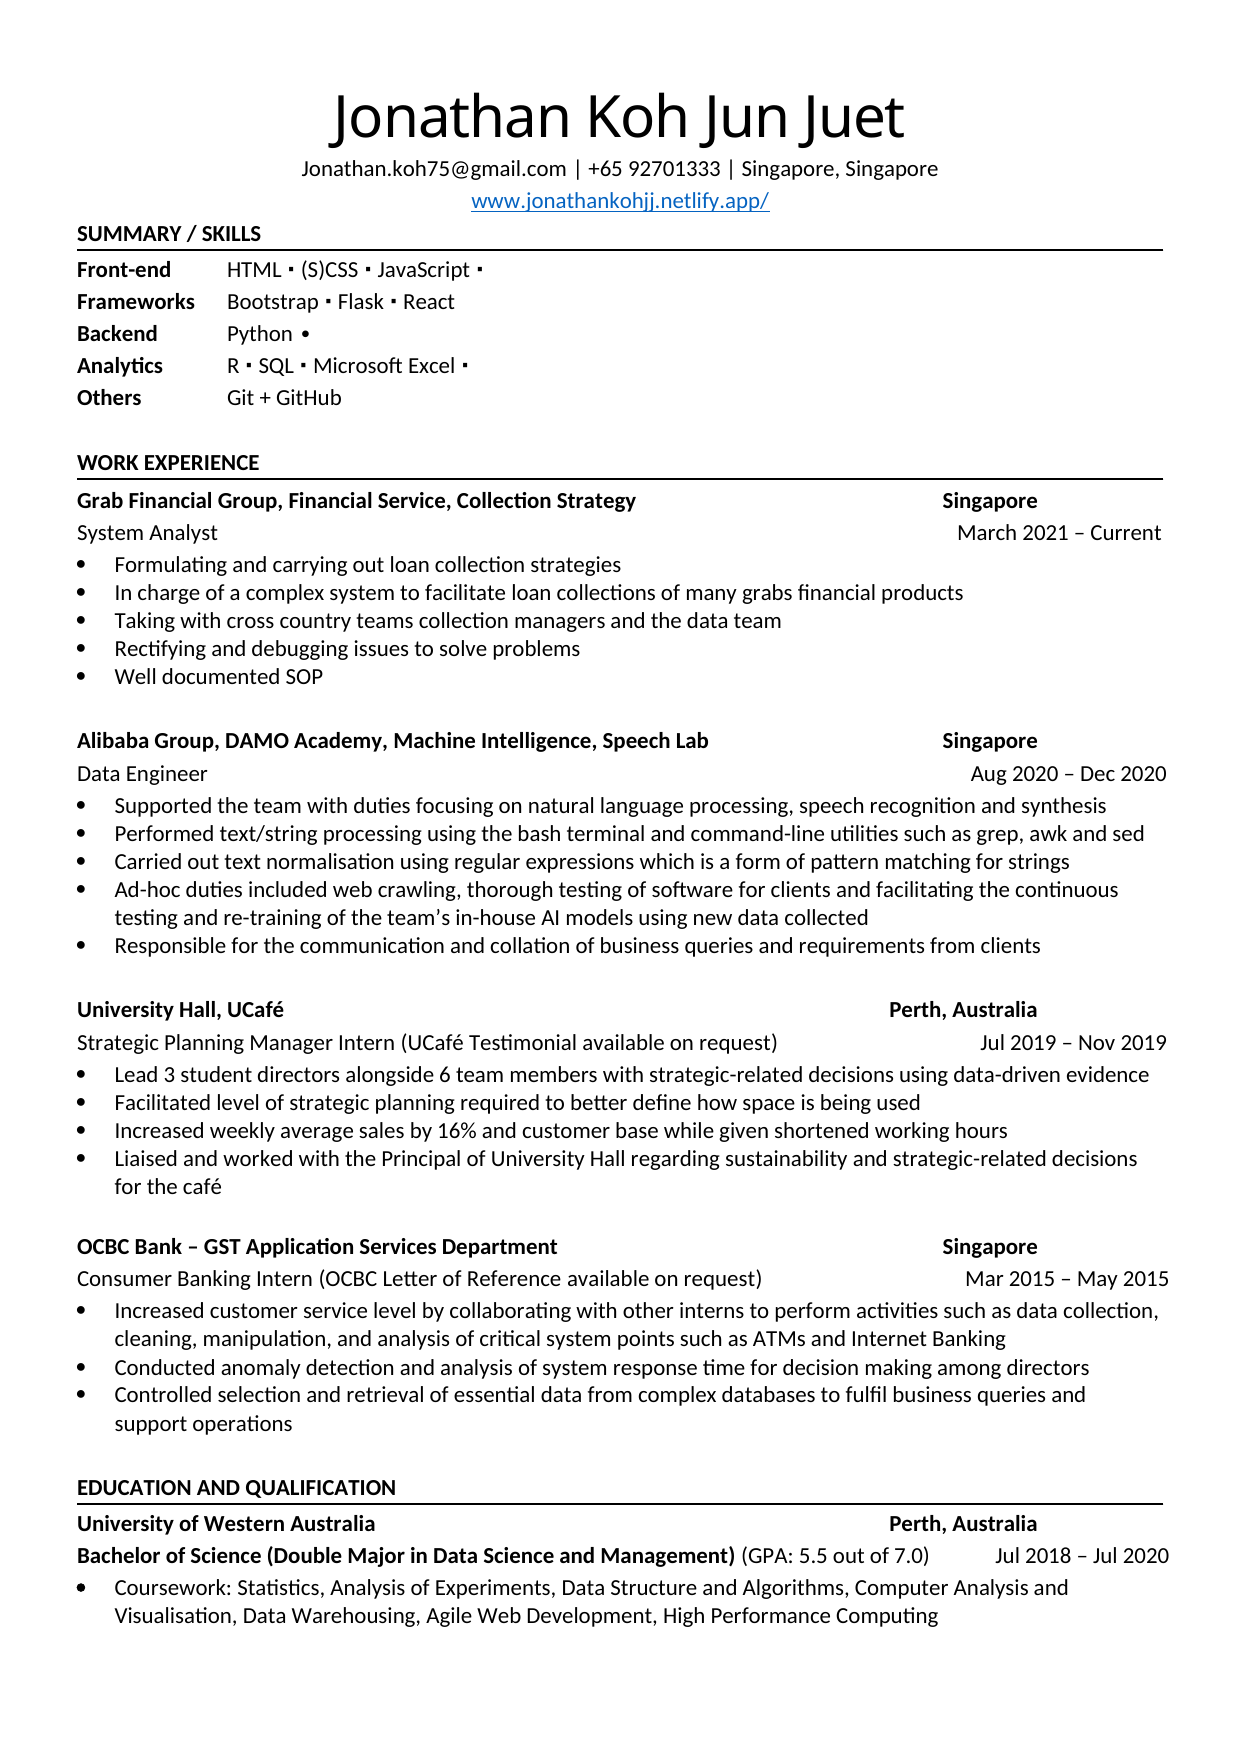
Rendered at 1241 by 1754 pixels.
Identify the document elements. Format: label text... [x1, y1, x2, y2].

list Increased customer service level by collaborating with other interns to perform activities such as data collection, cleaning, manipulation, and analysis of critical system points such as ATMs and Internet Banking [77, 1297, 1163, 1353]
list Formulating and carrying out loan collection strategies [77, 550, 1163, 578]
list Carried out text normalisation using regular expressions which is a form of pattern matching for strings [77, 847, 1163, 875]
title Jonathan Koh Jun Juet [77, 75, 1163, 154]
text EDUCATION AND QUALIFICATION [77, 1473, 1163, 1503]
text Grab Financial Group, Financial Service, Collection Strategy Singapore [77, 486, 1163, 514]
list Supported the team with duties focusing on natural language processing, speech recognition and synthesis [77, 791, 1163, 819]
list In charge of a complex system to facilitate loan collections of many grabs financial products [77, 578, 1163, 606]
text Strategic Planning Manager Intern (UCafé Testimonial available on request) Jul 2019 – Nov 2019 [77, 1028, 1163, 1056]
text www.jonathankohjj.netlify.app/ [77, 187, 1163, 215]
text University Hall, UCafé Perth, Australia [77, 996, 1163, 1023]
text Data Engineer Aug 2020 – Dec 2020 [77, 759, 1163, 787]
list Conducted anomaly detection and analysis of system response time for decision making among directors [77, 1353, 1163, 1381]
list Coursework: Statistics, Analysis of Experiments, Data Structure and Algorithms, Computer Analysis and Visualisation, Data Warehousing, Agile Web Development, High Performance Computing [77, 1573, 1163, 1629]
list Lead 3 student directors alongside 6 team members with strategic-related decisions using data-driven evidence [77, 1060, 1163, 1088]
list Taking with cross country teams collection managers and the data team [77, 606, 1163, 634]
text Alibaba Group, DAMO Academy, Machine Intelligence, Speech Lab Singapore [77, 727, 1163, 755]
list Controlled selection and retrieval of essential data from complex databases to fulfil business queries and support operations [77, 1381, 1163, 1437]
list Increased weekly average sales by 16% and customer base while given shortened working hours [77, 1116, 1163, 1144]
text System Analyst March 2021 – Current [77, 518, 1163, 546]
text Frameworks Bootstrap ∙ Flask ∙ React [77, 287, 1163, 315]
list Facilitated level of strategic planning required to better define how space is being used [77, 1088, 1163, 1116]
text Consumer Banking Intern (OCBC Letter of Reference available on request) Mar 2015 – May 2015 [77, 1264, 1163, 1292]
text Front-end HTML ∙ (S)CSS ∙ JavaScript ∙ [77, 255, 1163, 283]
list Ad-hoc duties included web crawling, thorough testing of software for clients and facilitating the continuous testing and re-training of the team’s in-house AI models using new data collected [77, 875, 1163, 931]
list Responsible for the communication and collation of business queries and requirements from clients [77, 931, 1163, 959]
text Analytics R ∙ SQL ∙ Microsoft Excel ∙ [77, 351, 1163, 379]
text OCBC Bank – GST Application Services Department Singapore [77, 1232, 1163, 1260]
text SUMMARY / SKILLS [77, 219, 1163, 249]
list Performed text/string processing using the bash terminal and command-line utilities such as grep, awk and sed [77, 819, 1163, 847]
list Well documented SOP [77, 662, 1163, 690]
list Liaised and worked with the Principal of University Hall regarding sustainability and strategic-related decisions for the café [77, 1144, 1163, 1200]
text Others Git + GitHub [77, 383, 1163, 411]
text Jonathan.koh75@gmail.com | +65 92701333 | Singapore, Singapore [77, 154, 1163, 182]
text Backend Python ∙ [77, 319, 1163, 347]
text University of Western Australia Perth, Australia [77, 1509, 1163, 1537]
list Rectifying and debugging issues to solve problems [77, 634, 1163, 662]
text Bachelor of Science (Double Major in Data Science and Management) (GPA: 5.5 out of 7.0) Jul 2018 – Jul 2020 [77, 1541, 1163, 1569]
text WORK EXPERIENCE [77, 448, 1163, 478]
